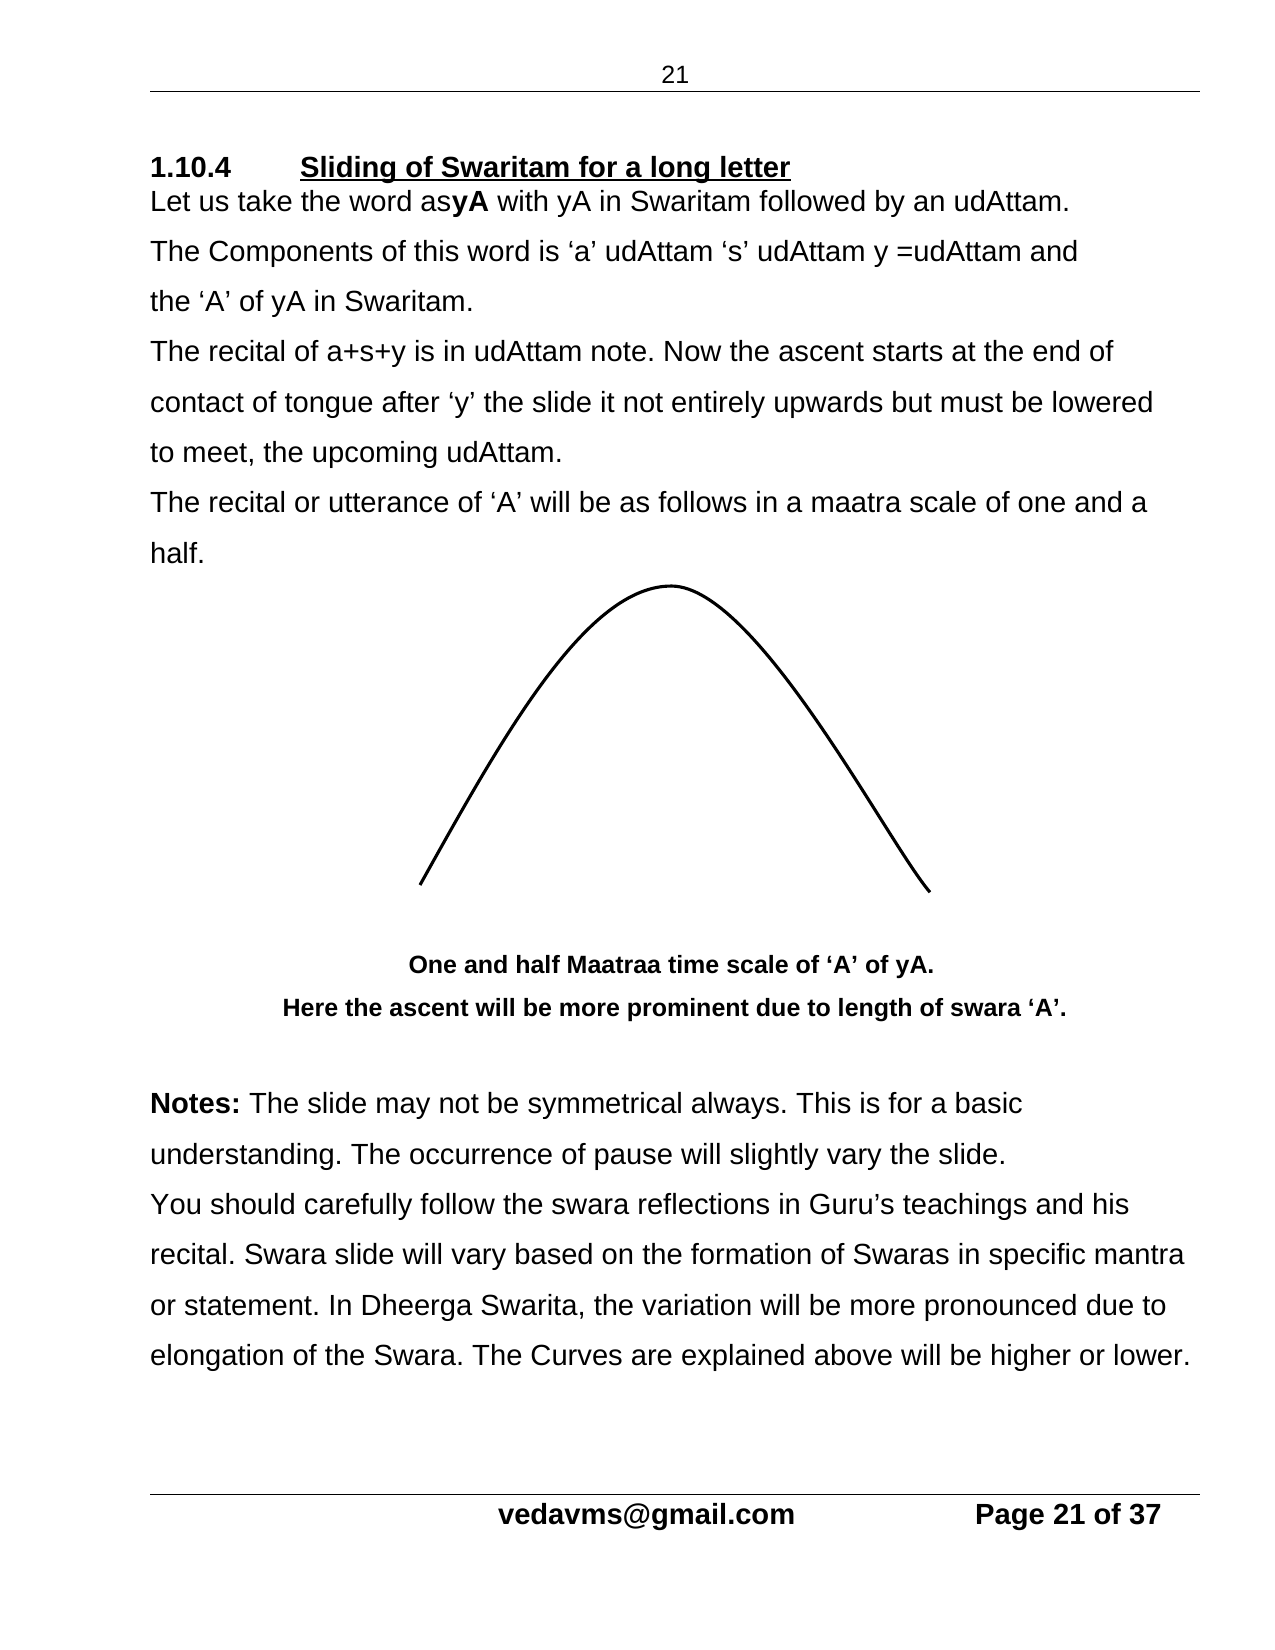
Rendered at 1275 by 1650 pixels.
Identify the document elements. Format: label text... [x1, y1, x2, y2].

text The Components of this word is ‘a’ udAttam ‘s’ udAttam y =udAttam and the ‘A’ of yA in Swaritam. [150, 234, 1200, 318]
text The recital of a+s+y is in udAttam note. Now the ascent starts at the end of contact of tongue after ‘y’ the slide it not entirely upwards but must be lowered to meet, the upcoming udAttam. [150, 334, 1200, 469]
text Notes: The slide may not be symmetrical always. This is for a basic understanding. The occurrence of pause will slightly vary the slide. You should carefully follow the swara reflections in Guru’s teachings and his recital. Swara slide will vary based on the formation of Swaras in specific mantra or statement. In Dheerga Swarita, the variation will be more pronounced due to elongation of the Swara. The Curves are explained above will be higher or lower. [150, 1086, 1200, 1372]
text Let us take the word asyA with yA in Swaritam followed by an udAttam. [150, 183, 1200, 217]
text The recital or utterance of ‘A’ will be as follows in a maatra scale of one and a half. [150, 485, 1200, 569]
subtitle Sliding of Swaritam for a long letter [150, 150, 1200, 183]
text One and half Maatraa time scale of ‘A’ of yA. Here the ascent will be more prominent due to length of swara ‘A’. [150, 950, 1200, 1022]
